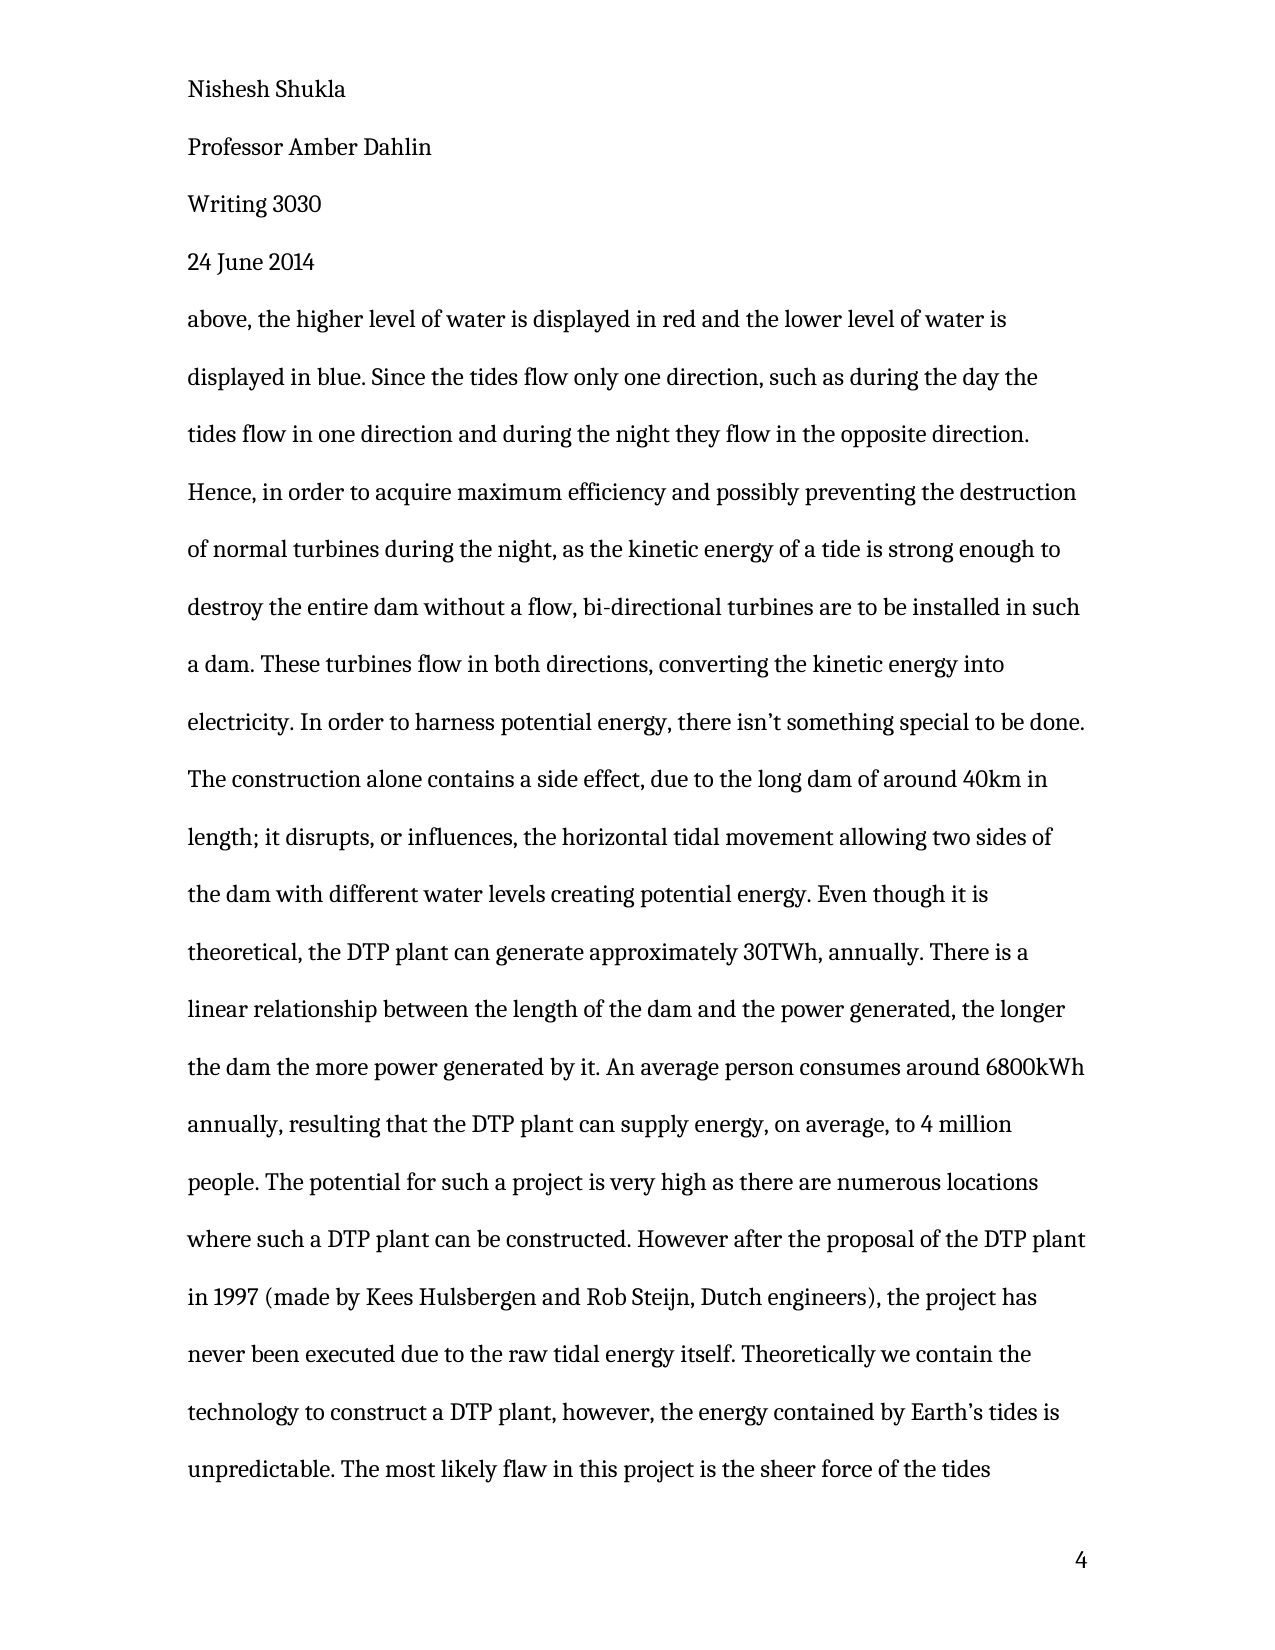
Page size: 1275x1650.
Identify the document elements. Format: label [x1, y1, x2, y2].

text [187, 305, 1087, 1484]
